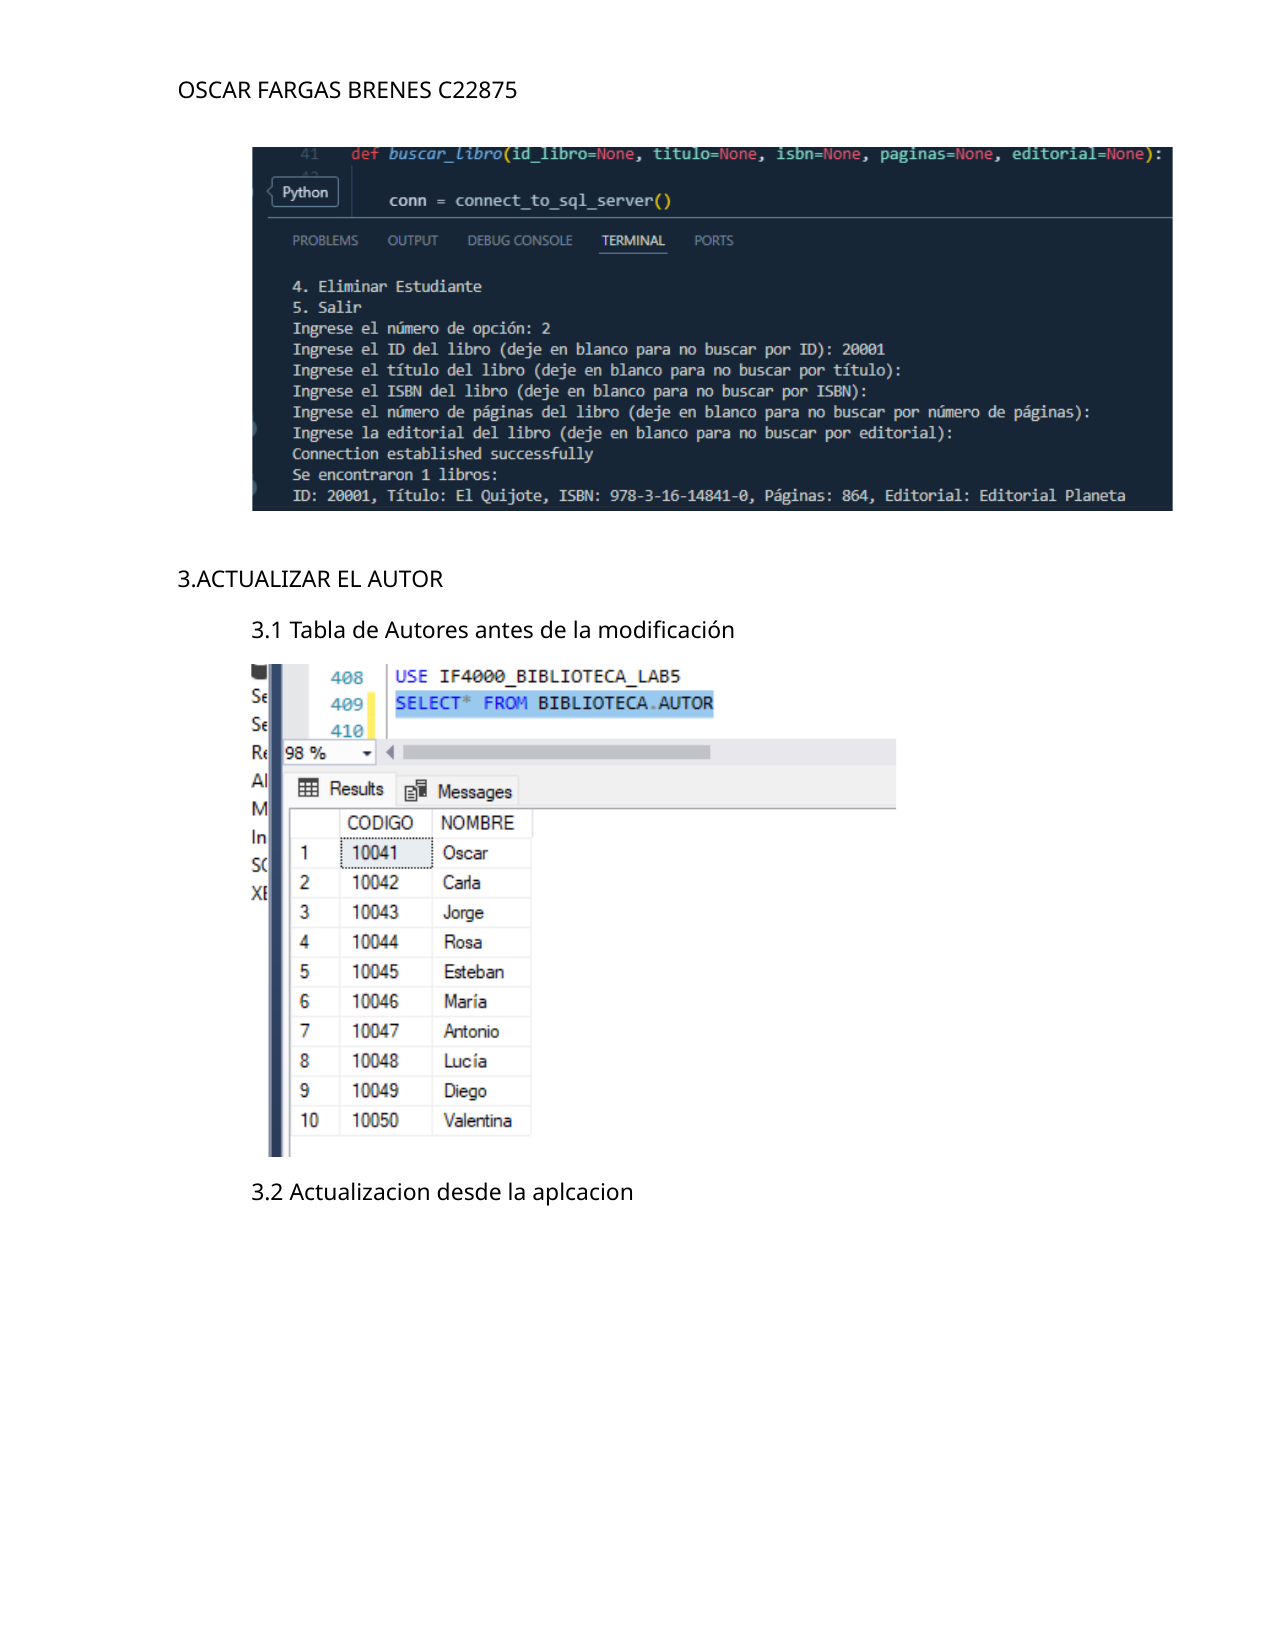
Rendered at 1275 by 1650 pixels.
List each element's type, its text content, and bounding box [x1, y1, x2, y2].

text 3.2 Actualizacion desde la aplcacion [177, 1176, 1098, 1207]
text 3.ACTUALIZAR EL AUTOR [177, 563, 1098, 594]
picture [252, 147, 1173, 511]
picture [251, 664, 897, 1157]
text 3.1 Tabla de Autores antes de la modificación [177, 614, 1098, 645]
